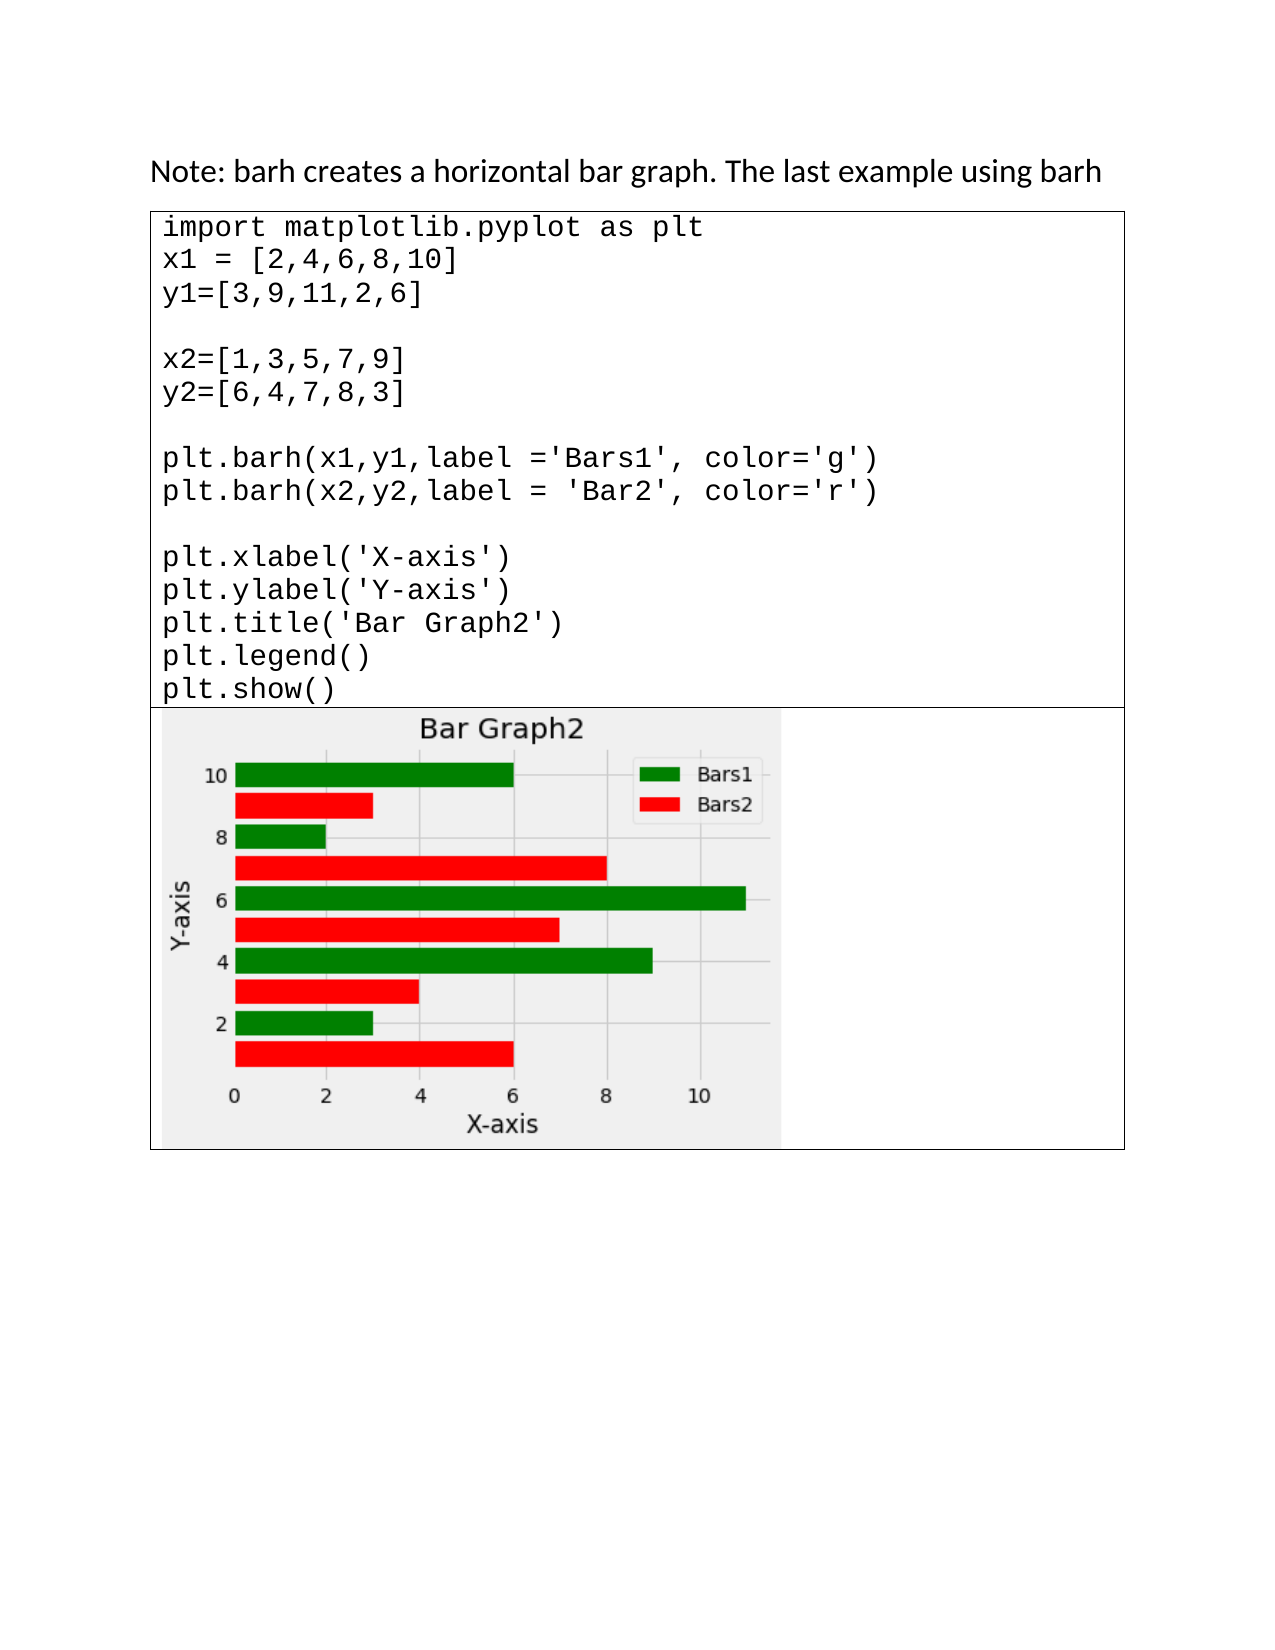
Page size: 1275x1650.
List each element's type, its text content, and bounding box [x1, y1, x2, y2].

table_cell [151, 708, 161, 1149]
table_header import matplotlib.pyplot as plt x1 = [2,4,6,8,10] y1=[3,9,11,2,6] x2=[1,3,5,7,9] y2=[6,4,7,8,3] plt.barh(x1,y1,label ='Bars1', color='g') plt.barh(x2,y2,label = 'Bar2', color='r') plt.xlabel('X-axis') plt.ylabel('Y-axis') plt.title('Bar Graph2') plt.legend() plt.show() [151, 212, 1124, 707]
table_cell [782, 708, 1124, 1149]
picture [161, 708, 782, 1149]
text Note: barh creates a horizontal bar graph. The last example using barh [150, 150, 1125, 191]
